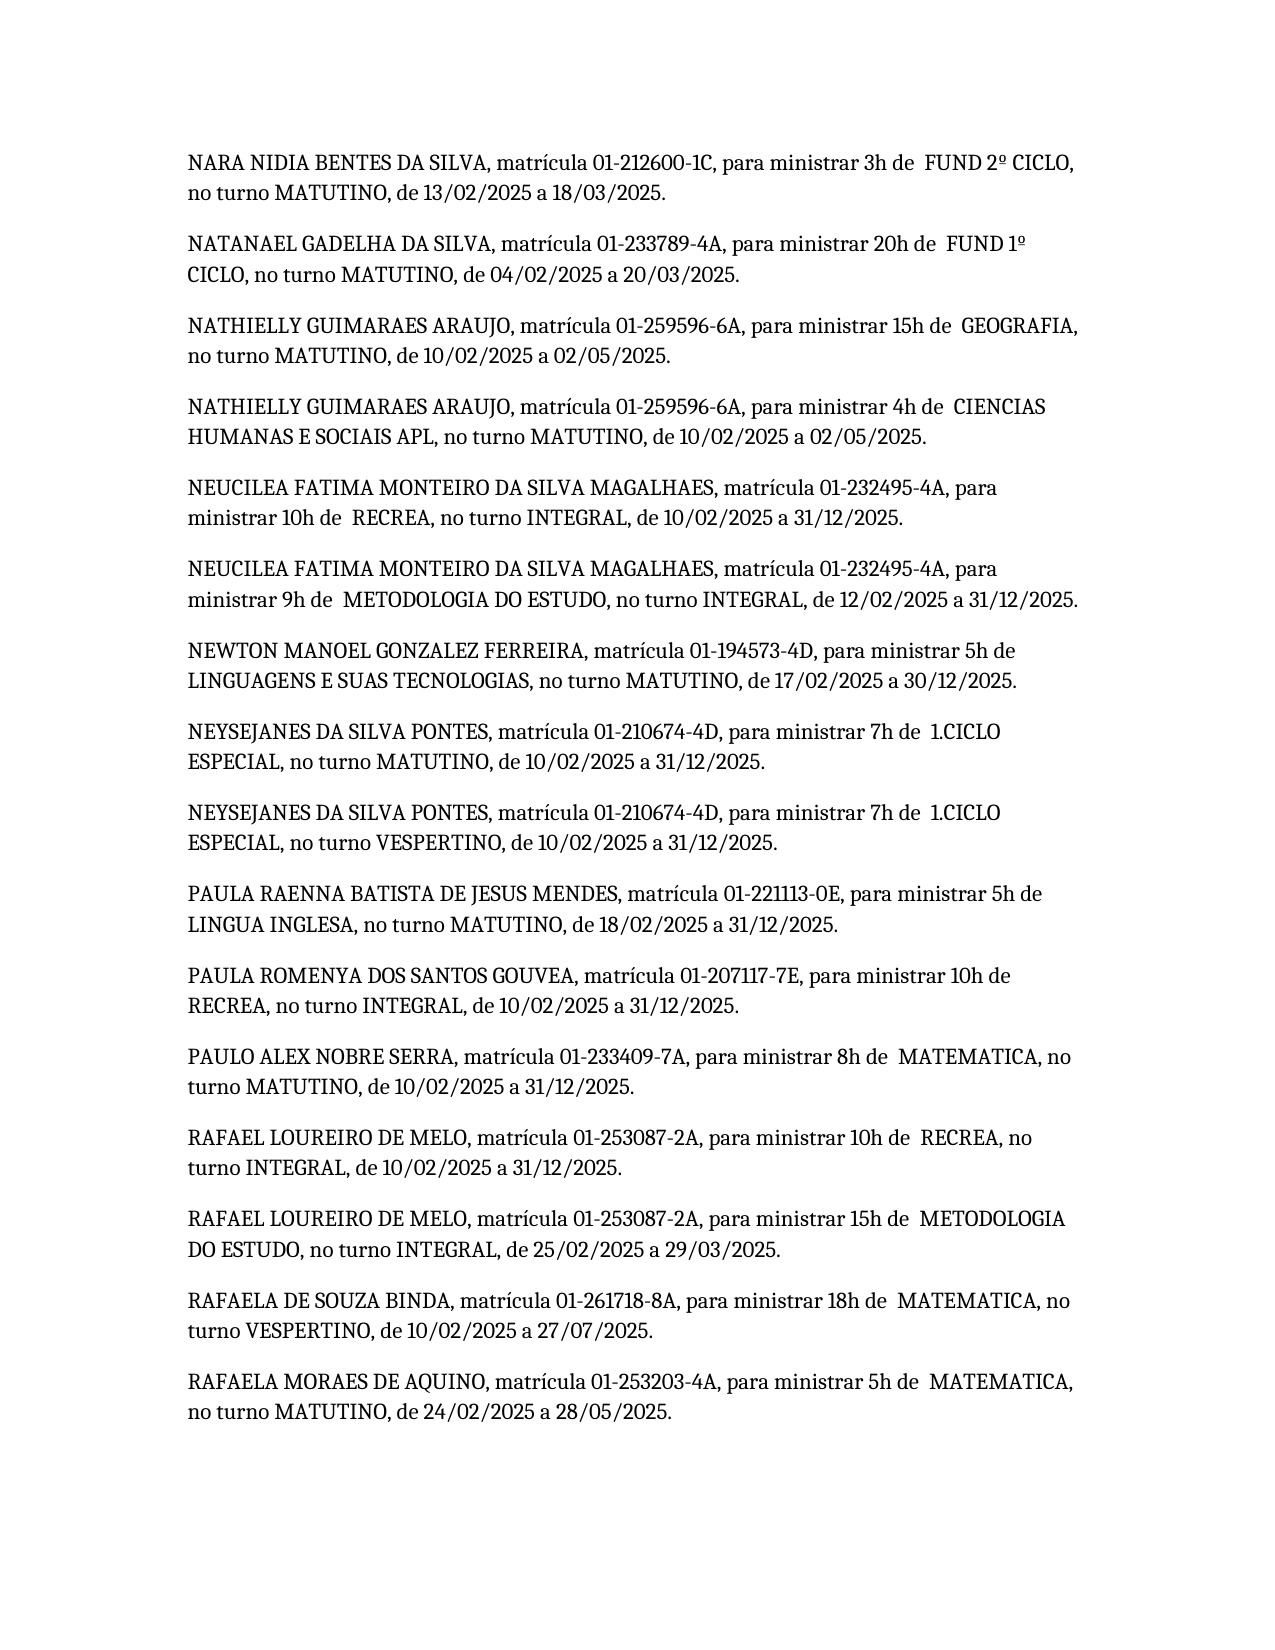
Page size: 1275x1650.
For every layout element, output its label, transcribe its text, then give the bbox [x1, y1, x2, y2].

text PAULA ROMENYA DOS SANTOS GOUVEA, matrícula 01-207117-7E, para ministrar 10h de RECREA, no turno INTEGRAL, de 10/02/2025 a 31/12/2025. [187, 962, 1087, 1019]
text NATANAEL GADELHA DA SILVA, matrícula 01-233789-4A, para ministrar 20h de FUND 1º CICLO, no turno MATUTINO, de 04/02/2025 a 20/03/2025. [187, 231, 1087, 288]
text PAULO ALEX NOBRE SERRA, matrícula 01-233409-7A, para ministrar 8h de MATEMATICA, no turno MATUTINO, de 10/02/2025 a 31/12/2025. [187, 1044, 1087, 1100]
text RAFAELA MORAES DE AQUINO, matrícula 01-253203-4A, para ministrar 5h de MATEMATICA, no turno MATUTINO, de 24/02/2025 a 28/05/2025. [187, 1369, 1087, 1425]
text NEUCILEA FATIMA MONTEIRO DA SILVA MAGALHAES, matrícula 01-232495-4A, para ministrar 10h de RECREA, no turno INTEGRAL, de 10/02/2025 a 31/12/2025. [187, 475, 1087, 532]
text NARA NIDIA BENTES DA SILVA, matrícula 01-212600-1C, para ministrar 3h de FUND 2º CICLO, no turno MATUTINO, de 13/02/2025 a 18/03/2025. [187, 150, 1087, 207]
text RAFAELA DE SOUZA BINDA, matrícula 01-261718-8A, para ministrar 18h de MATEMATICA, no turno VESPERTINO, de 10/02/2025 a 27/07/2025. [187, 1287, 1087, 1344]
text NEUCILEA FATIMA MONTEIRO DA SILVA MAGALHAES, matrícula 01-232495-4A, para ministrar 9h de METODOLOGIA DO ESTUDO, no turno INTEGRAL, de 12/02/2025 a 31/12/2025. [187, 556, 1087, 613]
text NEWTON MANOEL GONZALEZ FERREIRA, matrícula 01-194573-4D, para ministrar 5h de LINGUAGENS E SUAS TECNOLOGIAS, no turno MATUTINO, de 17/02/2025 a 30/12/2025. [187, 637, 1087, 694]
text NATHIELLY GUIMARAES ARAUJO, matrícula 01-259596-6A, para ministrar 4h de CIENCIAS HUMANAS E SOCIAIS APL, no turno MATUTINO, de 10/02/2025 a 02/05/2025. [187, 394, 1087, 450]
text NATHIELLY GUIMARAES ARAUJO, matrícula 01-259596-6A, para ministrar 15h de GEOGRAFIA, no turno MATUTINO, de 10/02/2025 a 02/05/2025. [187, 312, 1087, 369]
text NEYSEJANES DA SILVA PONTES, matrícula 01-210674-4D, para ministrar 7h de 1.CICLO ESPECIAL, no turno VESPERTINO, de 10/02/2025 a 31/12/2025. [187, 800, 1087, 857]
text NEYSEJANES DA SILVA PONTES, matrícula 01-210674-4D, para ministrar 7h de 1.CICLO ESPECIAL, no turno MATUTINO, de 10/02/2025 a 31/12/2025. [187, 719, 1087, 775]
text RAFAEL LOUREIRO DE MELO, matrícula 01-253087-2A, para ministrar 10h de RECREA, no turno INTEGRAL, de 10/02/2025 a 31/12/2025. [187, 1125, 1087, 1182]
text PAULA RAENNA BATISTA DE JESUS MENDES, matrícula 01-221113-0E, para ministrar 5h de LINGUA INGLESA, no turno MATUTINO, de 18/02/2025 a 31/12/2025. [187, 881, 1087, 938]
text RAFAEL LOUREIRO DE MELO, matrícula 01-253087-2A, para ministrar 15h de METODOLOGIA DO ESTUDO, no turno INTEGRAL, de 25/02/2025 a 29/03/2025. [187, 1206, 1087, 1263]
